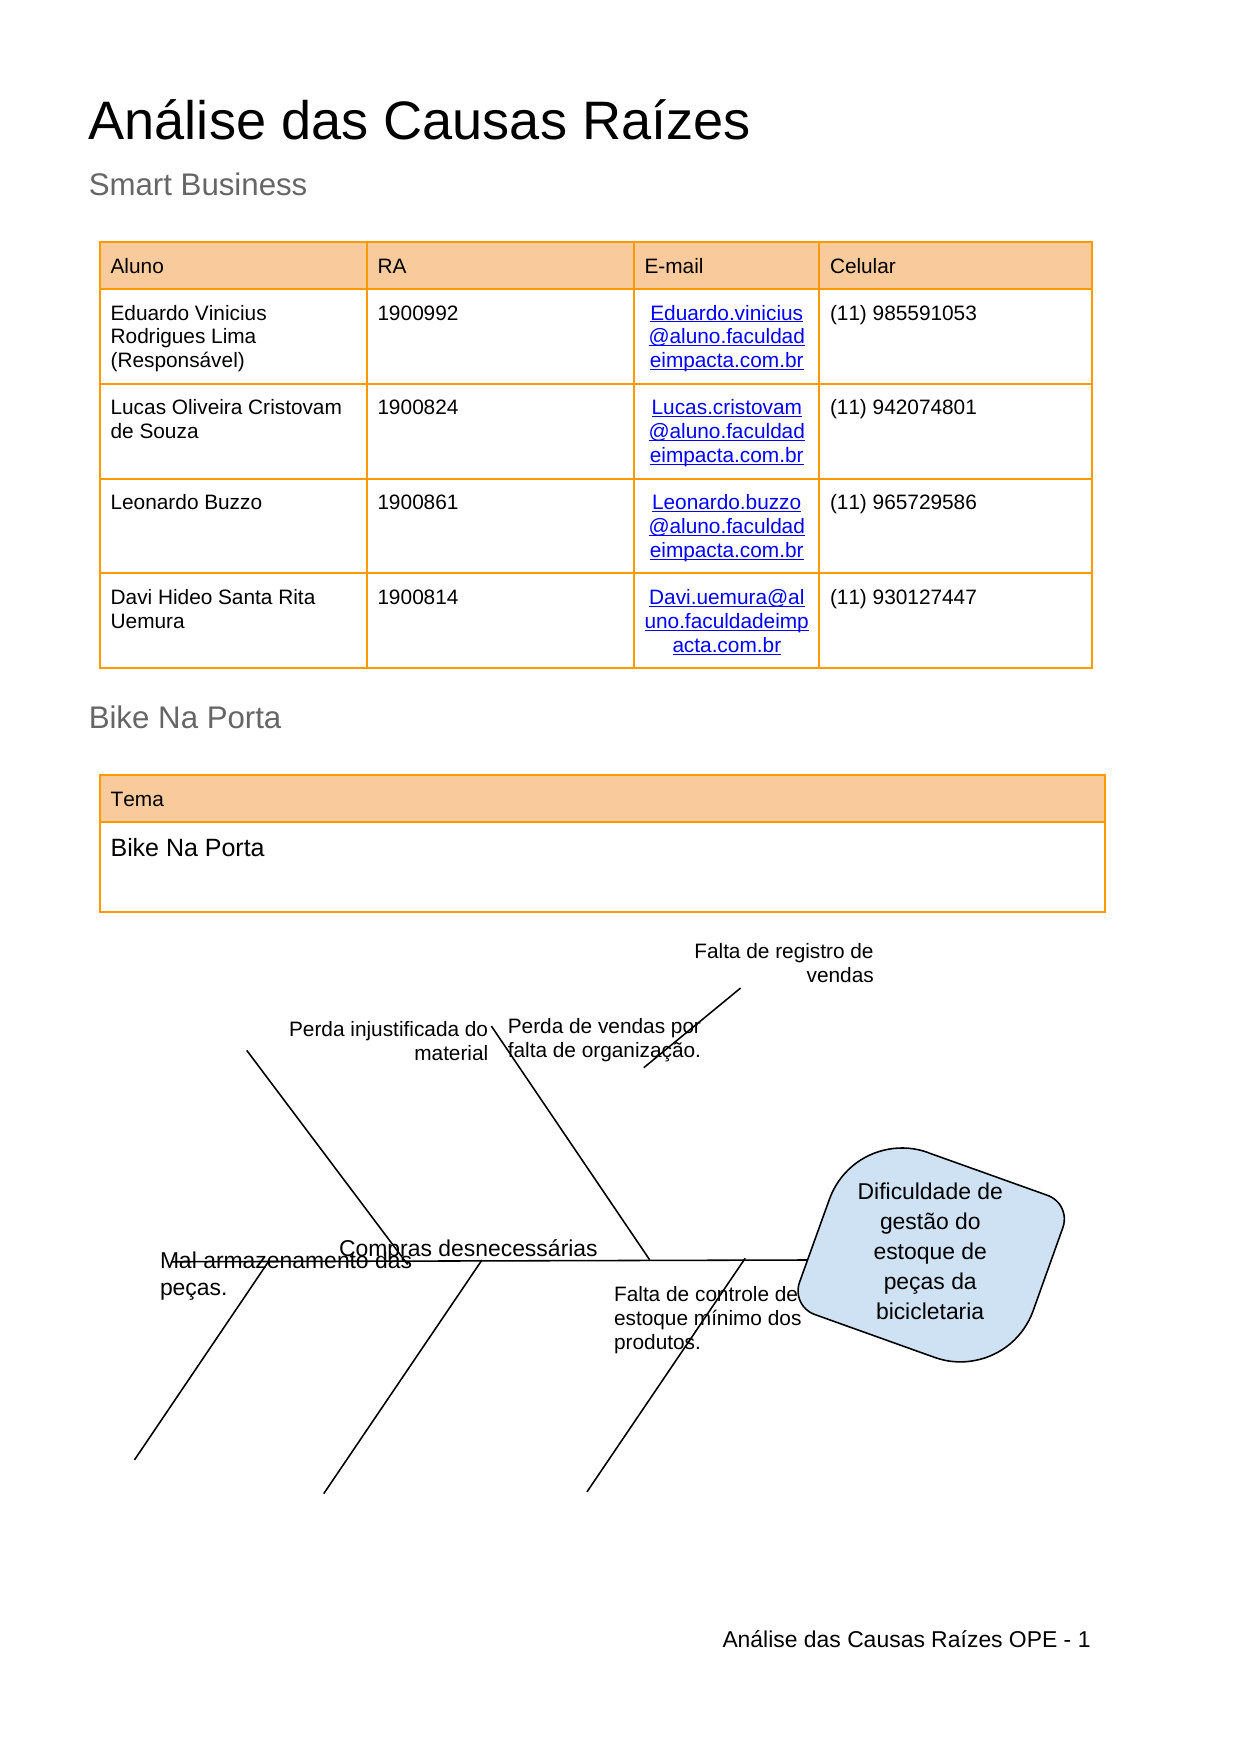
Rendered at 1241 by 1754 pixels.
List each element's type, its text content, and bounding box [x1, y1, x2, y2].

table_header Tema [101, 776, 1104, 821]
table_cell Davi Hideo Santa Rita Uemura [101, 574, 366, 667]
table_cell 1900824 [368, 385, 633, 477]
table_cell Bike Na Porta [101, 823, 1104, 911]
subtitle Smart Business [88, 166, 1090, 202]
table_cell (11) 965729586 [820, 480, 1091, 572]
table_header E-mail [635, 243, 818, 288]
table_cell Leonardo Buzzo [101, 480, 366, 572]
table_cell 1900814 [368, 574, 633, 667]
table_cell (11) 930127447 [820, 574, 1091, 667]
table_cell Eduardo Vinicius Rodrigues Lima (Responsável) [101, 290, 366, 383]
table_cell Eduardo.vinicius@aluno.faculdadeimpacta.com.br [635, 290, 818, 383]
table_cell Lucas Oliveira Cristovam de Souza [101, 385, 366, 477]
title Análise das Causas Raízes [88, 88, 1090, 151]
subtitle Bike Na Porta [88, 699, 1090, 735]
table_header Celular [820, 243, 1091, 288]
table_cell (11) 942074801 [820, 385, 1091, 477]
table_cell (11) 985591053 [820, 290, 1091, 383]
table_header Aluno [101, 243, 366, 288]
table_cell 1900861 [368, 480, 633, 572]
table_cell Lucas.cristovam@aluno.faculdadeimpacta.com.br [635, 385, 818, 477]
table_cell 1900992 [368, 290, 633, 383]
table_cell Davi.uemura@aluno.faculdadeimpacta.com.br [635, 574, 818, 667]
table_cell Leonardo.buzzo@aluno.faculdadeimpacta.com.br [635, 480, 818, 572]
table_header RA [368, 243, 633, 288]
